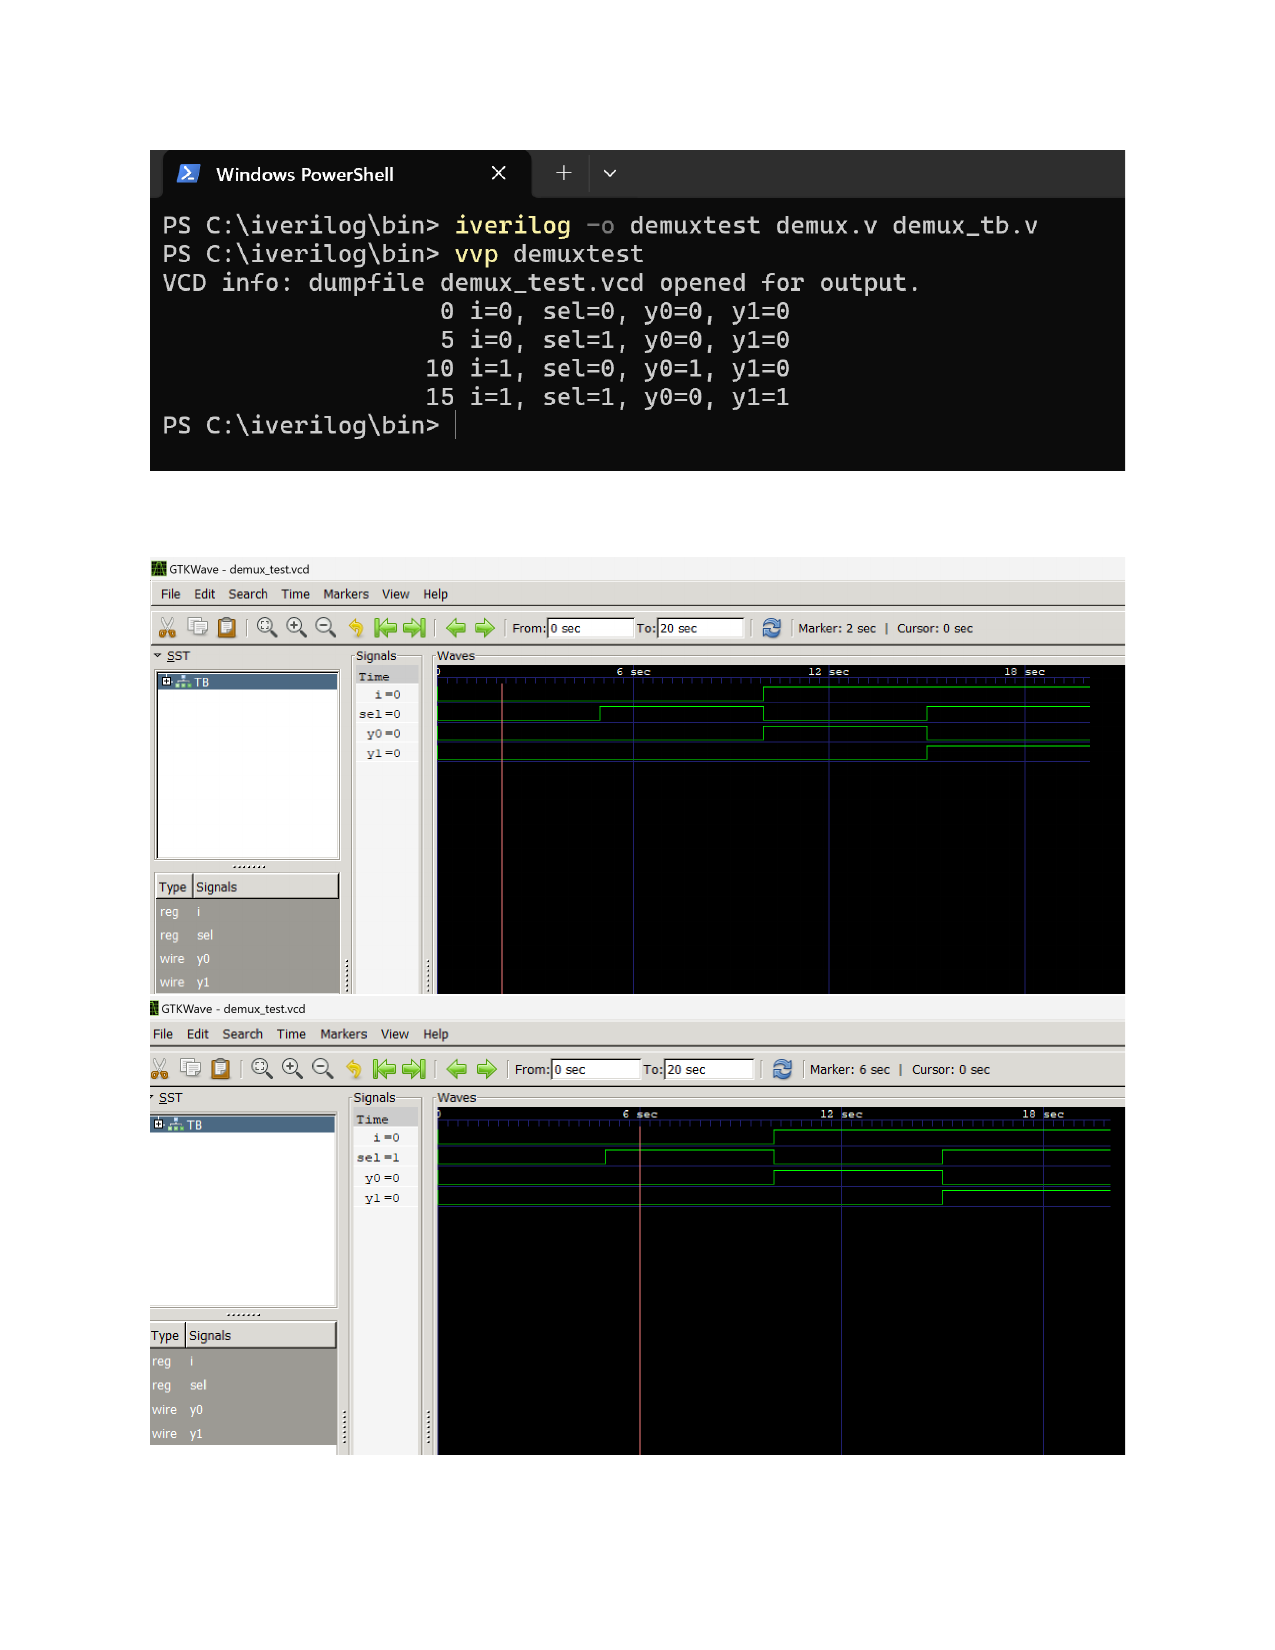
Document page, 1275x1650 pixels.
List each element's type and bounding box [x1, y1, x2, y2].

picture [150, 996, 1125, 1455]
picture [150, 150, 1125, 471]
picture [150, 557, 1125, 994]
